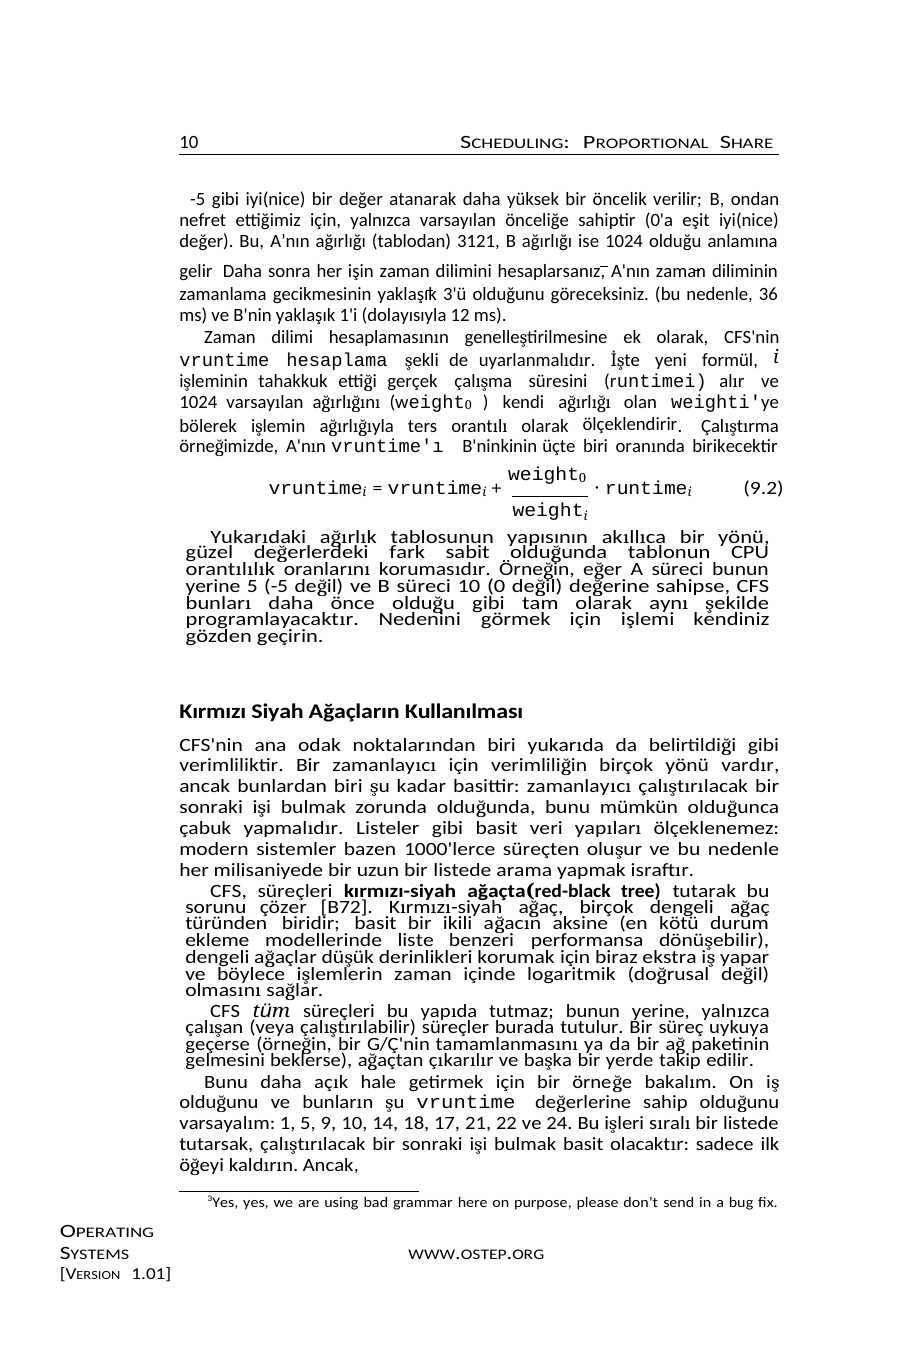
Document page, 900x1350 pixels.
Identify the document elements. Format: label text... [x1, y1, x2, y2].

text CFS, süreçleri kırmızı-siyah ağaçta(red-black tree) tutarak bu sorunu çözer [B72]. Kırmızı-siyah ağaç, birçok dengeli ağaç türünden biridir; basit bir ikili ağacın aksine (en kötü durum ekleme modellerinde liste benzeri performansa dönüşebilir), dengeli ağaçlar düşük derinlikleri korumak için biraz ekstra iş yapar ve böylece işlemlerin zaman içinde logaritmik (doğrusal değil) olmasını sağlar. [185, 882, 769, 1002]
text Zaman dilimi hesaplamasının genelleştirilmesine ek olarak, CFS'nin vruntime hesaplama şekli de uyarlanmalıdır. İşte yeni formül, i işleminin tahakkuk ettiği gerçek çalışma süresini (runtimei) alır ve 1024 varsayılan ağırlığını (weight0 ) kendi ağırlığı olan weighti'ye bölerek işlemin ağırlığıyla ters orantılı olarak ölçeklendirir. Çalıştırma örneğimizde, A'nın vruntime'ı B'ninkinin üçte biri oranında birikecektir [179, 327, 779, 458]
text vruntimei = vruntimei + weight0 · runtimei (9.2) [268, 473, 862, 503]
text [179, 1189, 779, 1211]
subtitle Kırmızı Siyah Ağaçların Kullanılması [179, 698, 862, 723]
text Bunu daha açık hale getirmek için bir örneğe bakalım. On iş olduğunu ve bunların şu vruntime değerlerine sahip olduğunu varsayalım: 1, 5, 9, 10, 14, 18, 17, 21, 22 ve 24. Bu işleri sıralı bir listede tutarsak, çalıştırılacak bir sonraki işi bulmak basit olacaktır: sadece ilk öğeyi kaldırın. Ancak, [179, 1072, 779, 1176]
text -5 gibi iyi(nice) bir değer atanarak daha yüksek bir öncelik verilir; B, ondan nefret ettiğimiz için, yalnızca varsayılan önceliğe sahiptir (0'a eşit iyi(nice) değer). Bu, A’nın ağırlığı (tablodan) 3121, B ağırlığı ise 1024 olduğu anlamına gelir Daha sonra her işin zaman dilimini hesaplarsanız, A'nın zaman diliminin zamanlama gecikmesinin yaklaşık 3'ü olduğunu göreceksiniz. (bu nedenle, 36 ms) ve B'nin yaklaşık 1'i (dolayısıyla 12 ms). [179, 189, 779, 326]
text weighti [259, 503, 840, 519]
text CFS'nin ana odak noktalarından biri yukarıda da belirtildiği gibi verimliliktir. Bir zamanlayıcı için verimliliğin birçok yönü vardır, ancak bunlardan biri şu kadar basittir: zamanlayıcı çalıştırılacak bir sonraki işi bulmak zorunda olduğunda, bunu mümkün olduğunca çabuk yapmalıdır. Listeler gibi basit veri yapıları ölçeklenemez: modern sistemler bazen 1000'lerce süreçten oluşur ve bu nedenle her milisaniyede bir uzun bir listede arama yapmak israftır. [179, 734, 779, 881]
text Yukarıdaki ağırlık tablosunun yapısının akıllıca bir yönü, güzel değerlerdeki fark sabit olduğunda tablonun CPU orantılılık oranlarını korumasıdır. Örneğin, eğer A süreci bunun yerine 5 (-5 değil) ve B süreci 10 (0 değil) değerine sahipse, CFS bunları daha önce olduğu gibi tam olarak aynı şekilde programlayacaktır. Nedenini görmek için işlemi kendiniz gözden geçirin. [185, 530, 769, 647]
text CFS tüm süreçleri bu yapıda tutmaz; bunun yerine, yalnızca çalışan (veya çalıştırılabilir) süreçler burada tutulur. Bir süreç uykuya geçerse (örneğin, bir G/Ç'nin tamamlanmasını ya da bir ağ paketinin gelmesini beklerse), ağaçtan çıkarılır ve başka bir yerde takip edilir. [185, 1003, 769, 1071]
